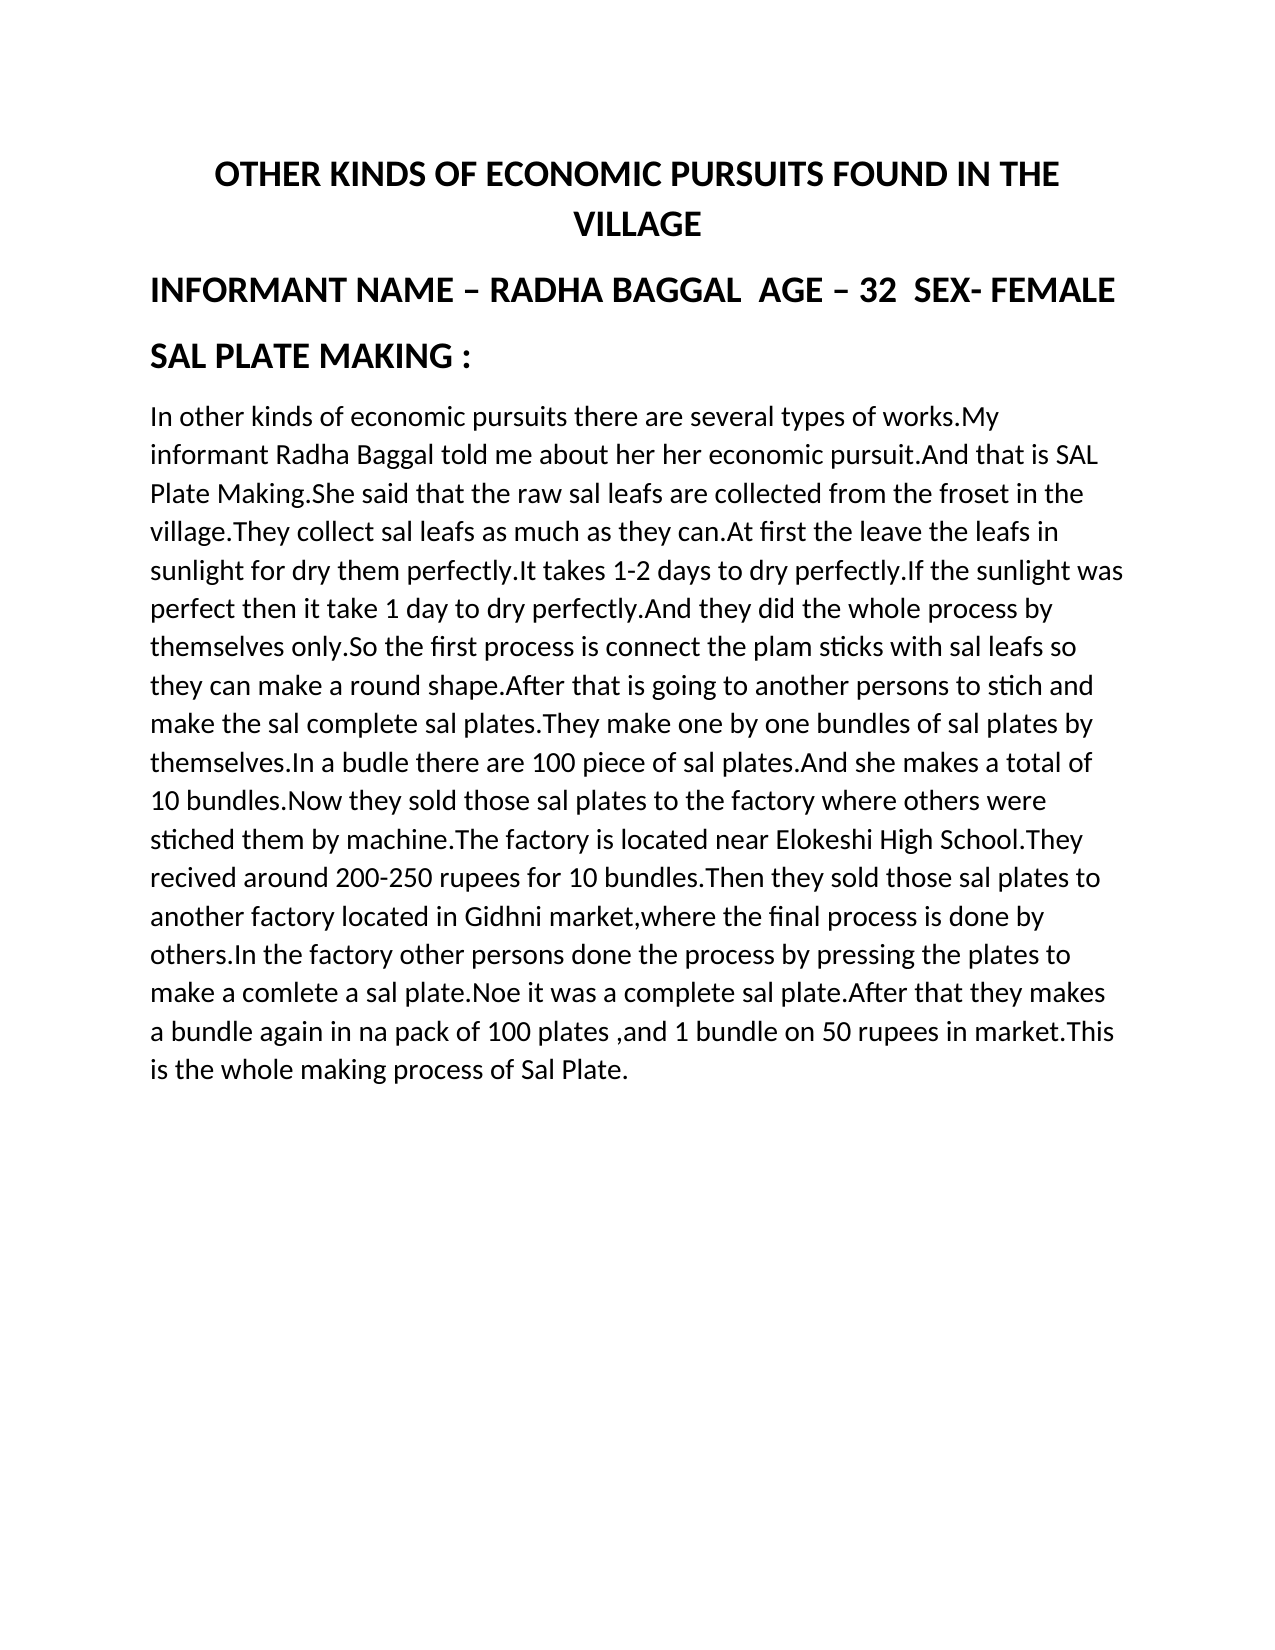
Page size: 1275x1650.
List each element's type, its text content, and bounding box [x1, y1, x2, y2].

text SAL PLATE MAKING : [150, 332, 1125, 378]
text OTHER KINDS OF ECONOMIC PURSUITS FOUND IN THE VILLAGE [150, 150, 1125, 245]
text In other kinds of economic pursuits there are several types of works.My informant Radha Baggal told me about her her economic pursuit.And that is SAL Plate Making.She said that the raw sal leafs are collected from the froset in the village.They collect sal leafs as much as they can.At first the leave the leafs in sunlight for dry them perfectly.It takes 1-2 days to dry perfectly.If the sunlight was perfect then it take 1 day to dry perfectly.And they did the whole process by themselves only.So the first process is connect the plam sticks with sal leafs so they can make a round shape.After that is going to another persons to stich and make the sal complete sal plates.They make one by one bundles of sal plates by themselves.In a budle there are 100 piece of sal plates.And she makes a total of 10 bundles.Now they sold those sal plates to the factory where others were stiched them by machine.The factory is located near Elokeshi High School.They recived around 200-250 rupees for 10 bundles.Then they sold those sal plates to another factory located in Gidhni market,where the final process is done by others.In the factory other persons done the process by pressing the plates to make a comlete a sal plate.Noe it was a complete sal plate.After that they makes a bundle again in na pack of 100 plates ,and 1 bundle on 50 rupees in market.This is the whole making process of Sal Plate. [150, 398, 1125, 1087]
text INFORMANT NAME – RADHA BAGGAL AGE – 32 SEX- FEMALE [150, 266, 1125, 311]
